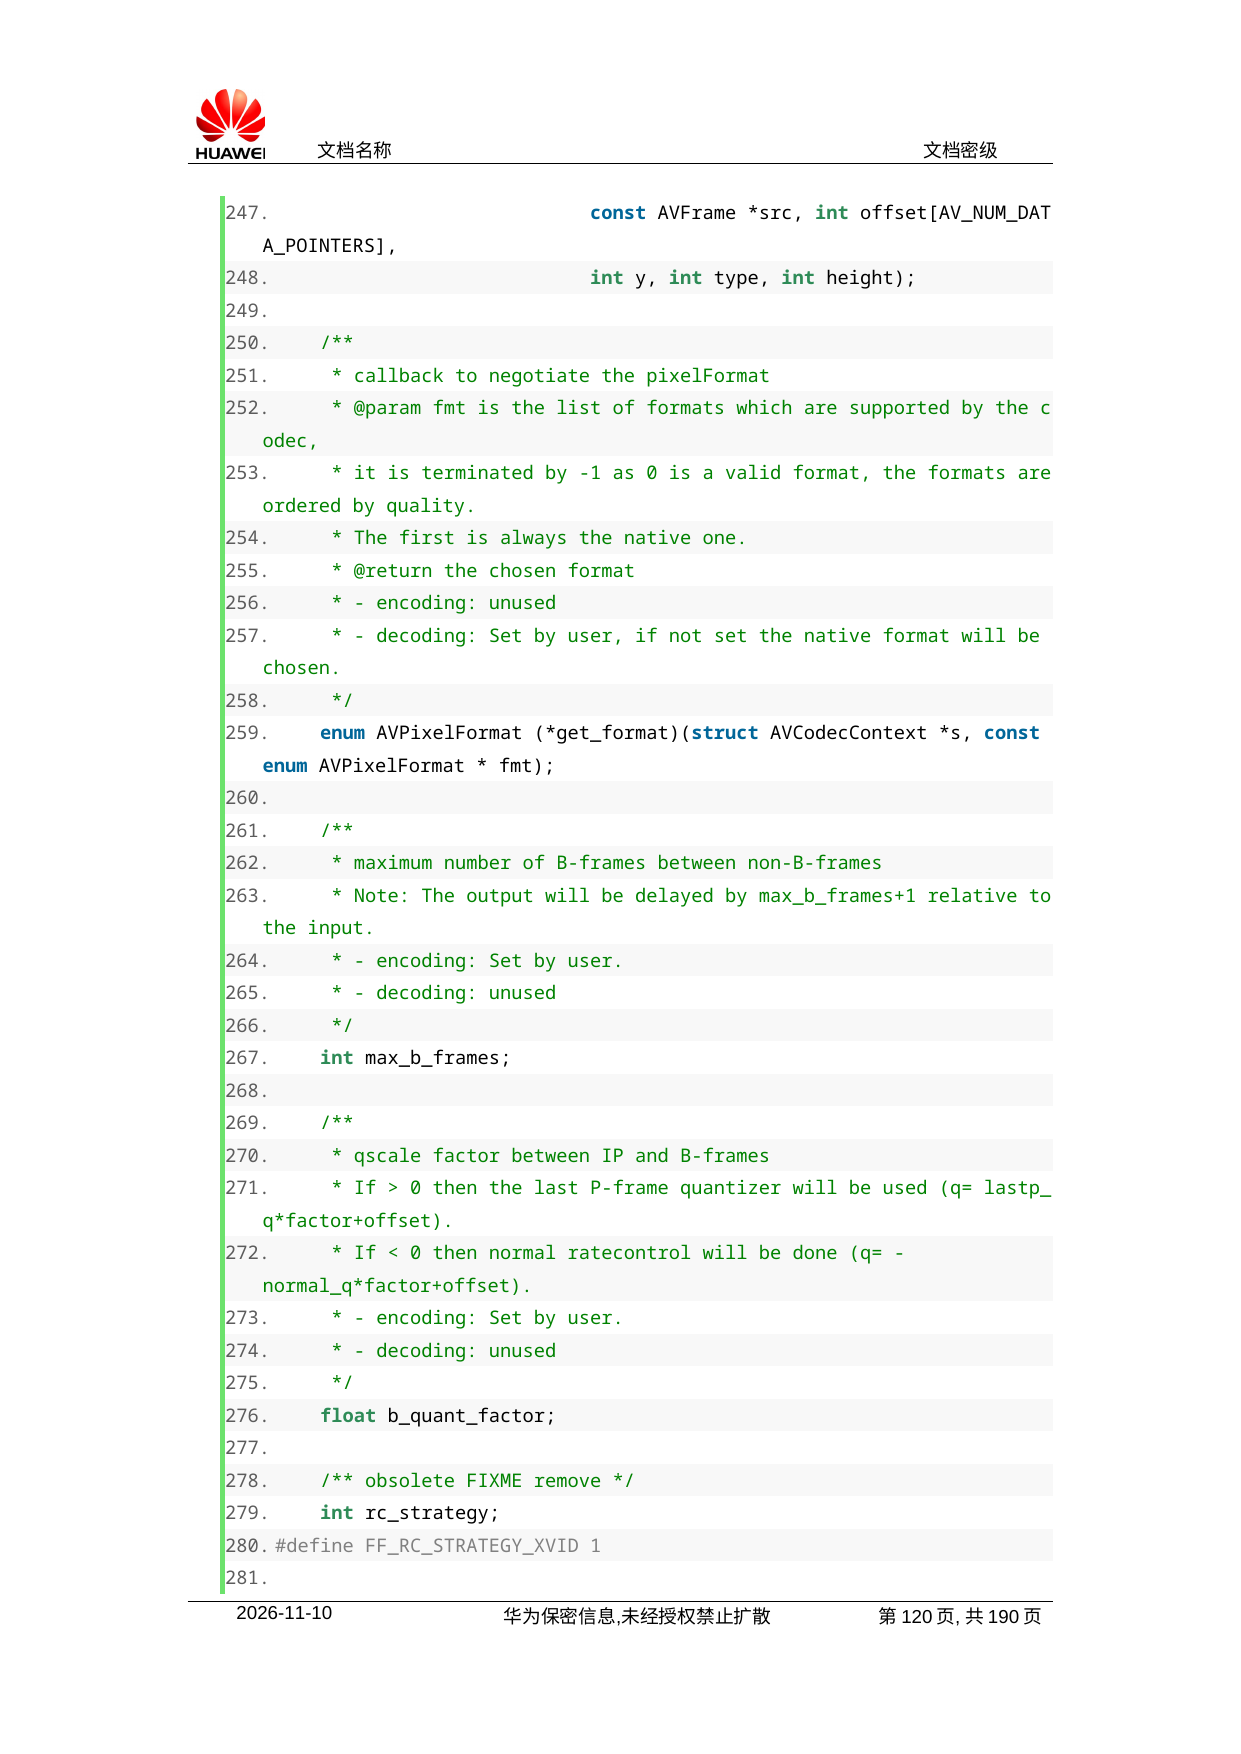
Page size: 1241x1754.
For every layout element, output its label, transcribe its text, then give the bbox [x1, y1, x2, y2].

list * The first is always the native one. [225, 521, 1053, 554]
list */ [225, 1009, 1053, 1041]
list /** obsolete FIXME remove */ [225, 1464, 1053, 1496]
list float b_quant_factor; [225, 1399, 1053, 1431]
list * - encoding: Set by user. [225, 1301, 1053, 1334]
list * maximum number of B-frames between non-B-frames [225, 846, 1053, 879]
picture [196, 89, 265, 159]
list * - decoding: Set by user, if not set the native format will be chosen. [225, 619, 1053, 684]
list * - decoding: unused [225, 976, 1053, 1009]
list */ [225, 1366, 1053, 1399]
list int y, int type, int height); [225, 261, 1053, 294]
list * @return the chosen format [225, 554, 1053, 586]
list /** [225, 814, 1053, 846]
list * - encoding: Set by user. [225, 944, 1053, 976]
list * If > 0 then the last P-frame quantizer will be used (q= lastp_q*factor+offset). [225, 1171, 1053, 1236]
list int rc_strategy; [225, 1496, 1053, 1529]
list * Note: The output will be delayed by max_b_frames+1 relative to the input. [225, 879, 1053, 944]
list * If < 0 then normal ratecontrol will be done (q= -normal_q*factor+offset). [225, 1236, 1053, 1301]
list * - encoding: unused [225, 586, 1053, 619]
list * qscale factor between IP and B-frames [225, 1139, 1053, 1171]
list /** [225, 1106, 1053, 1139]
list #define FF_RC_STRATEGY_XVID 1 [225, 1529, 1053, 1561]
list int max_b_frames; [225, 1041, 1053, 1074]
list */ [225, 684, 1053, 716]
list * callback to negotiate the pixelFormat [225, 359, 1053, 391]
list * - decoding: unused [225, 1334, 1053, 1366]
list * @param fmt is the list of formats which are supported by the codec, [225, 391, 1053, 456]
list const AVFrame *src, int offset[AV_NUM_DATA_POINTERS], [225, 196, 1053, 261]
list * it is terminated by -1 as 0 is a valid format, the formats are ordered by quality. [225, 456, 1053, 521]
list enum AVPixelFormat (*get_format)(struct AVCodecContext *s, const enum AVPixelFormat * fmt); [225, 716, 1053, 781]
list /** [225, 326, 1053, 359]
